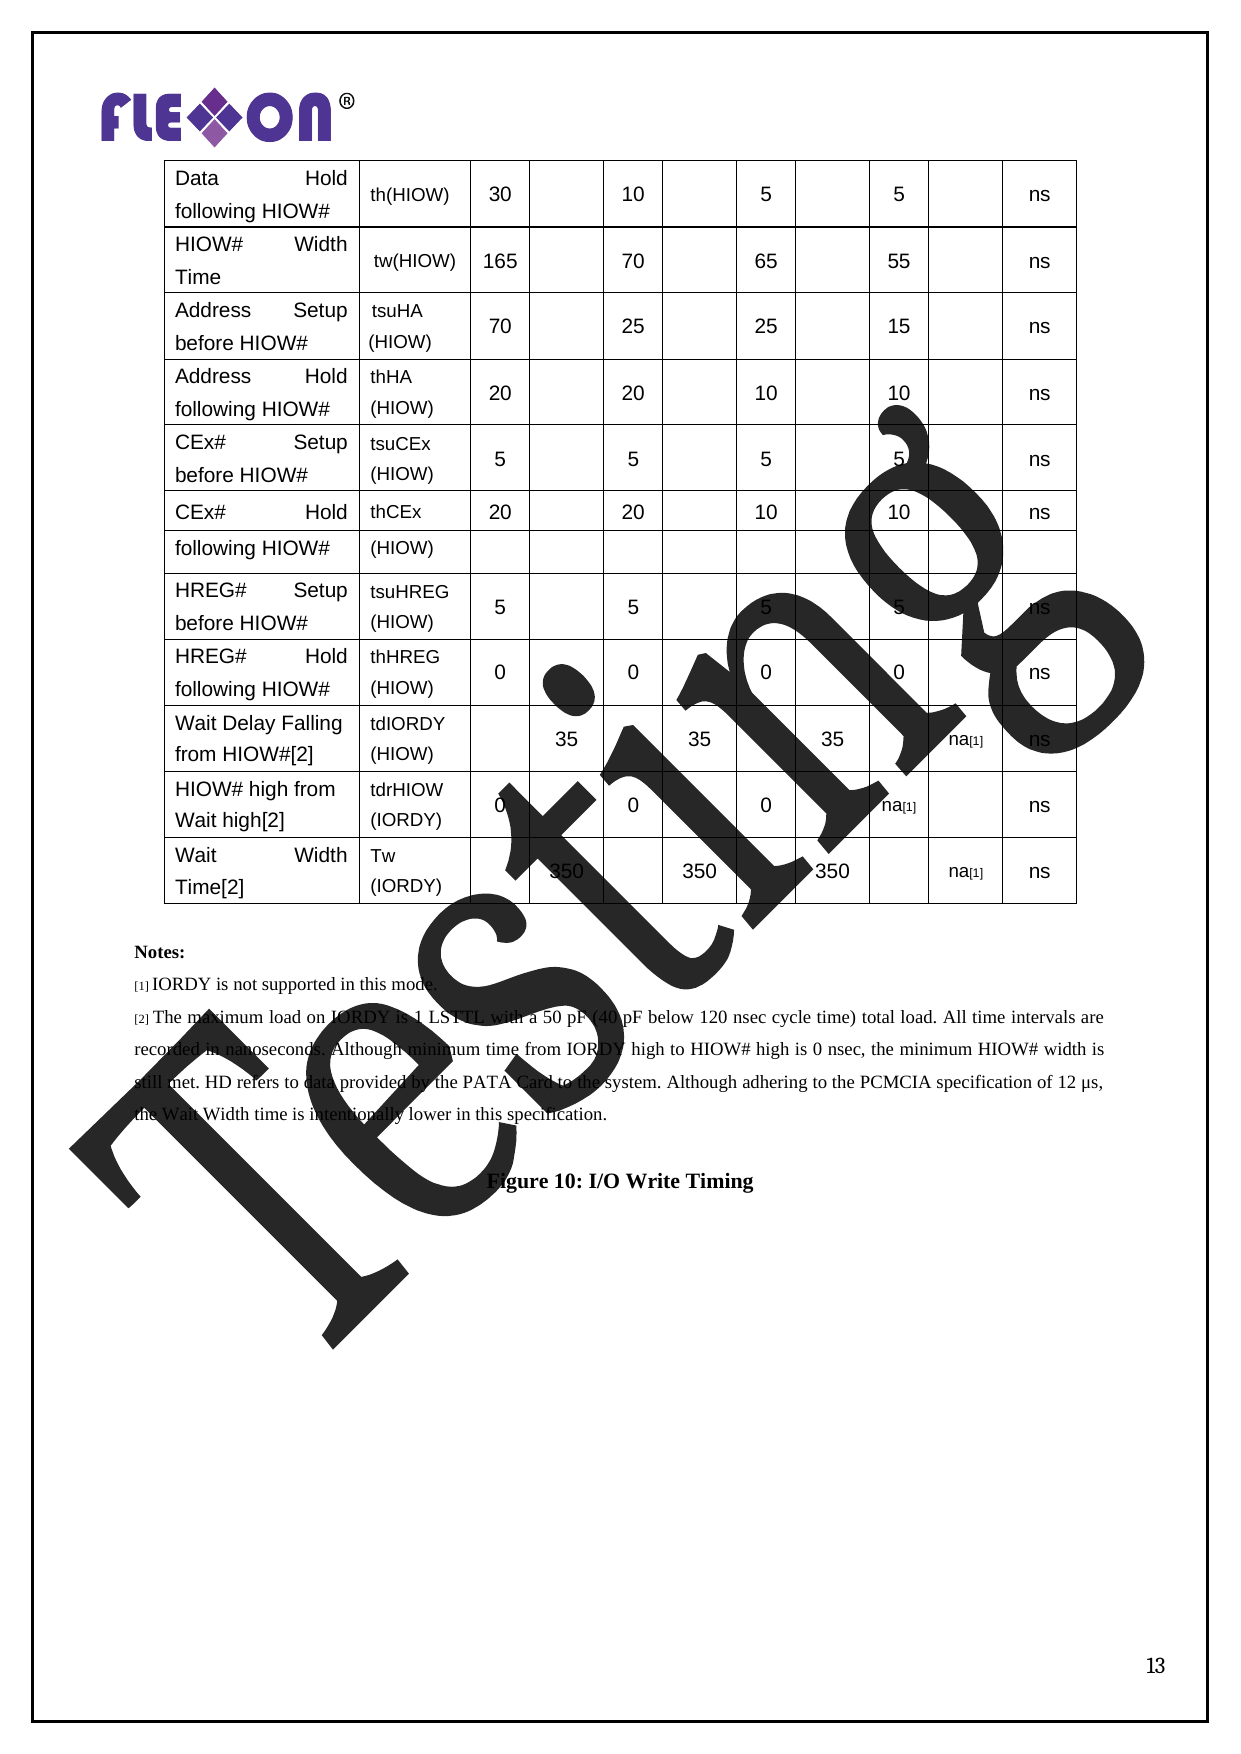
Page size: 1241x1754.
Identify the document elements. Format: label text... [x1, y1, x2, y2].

table_cell 5 [737, 161, 795, 226]
text Notes: [1] IORDY is not supported in this mode. [134, 933, 1106, 997]
table_cell tsuHA (HIOW) [360, 293, 470, 358]
table_cell 350 [796, 838, 869, 902]
table_cell na[1] [870, 772, 928, 837]
table_cell [929, 491, 1002, 530]
table_cell [929, 161, 1002, 226]
table_cell [796, 531, 869, 572]
table_cell [796, 425, 869, 490]
table_cell 15 [870, 293, 928, 358]
table_cell 10 [870, 491, 928, 530]
table_cell ns [1003, 293, 1076, 358]
table_cell [929, 425, 1002, 490]
table_cell [737, 531, 795, 572]
table_cell [870, 531, 928, 572]
table_cell 5 [471, 425, 529, 490]
table_cell tsuHREG (HIOW) [360, 574, 470, 638]
table_cell 5 [870, 425, 928, 490]
table_cell 10 [737, 491, 795, 530]
table_cell Address Hold following HIOW# [165, 360, 359, 424]
table_cell tw(HIOW) [360, 228, 470, 292]
table_cell [929, 772, 1002, 837]
table_cell [796, 161, 869, 226]
table_cell ns [1003, 360, 1076, 424]
table_cell [796, 491, 869, 530]
table_cell tsuCEx (HIOW) [360, 425, 470, 490]
table_cell [929, 531, 1002, 572]
table_cell 0 [604, 772, 662, 837]
table_cell [663, 491, 736, 530]
table_cell thHA (HIOW) [360, 360, 470, 424]
table_cell na[1] [929, 838, 1002, 902]
table_cell [604, 706, 662, 771]
table_cell 10 [604, 161, 662, 226]
table_cell [663, 293, 736, 358]
table_cell thCEx [360, 491, 470, 530]
table_cell 20 [471, 360, 529, 424]
table_cell ns [1003, 574, 1076, 638]
table_cell Data Hold following HIOW# [165, 161, 359, 226]
table_cell 5 [604, 425, 662, 490]
table_cell [663, 640, 736, 704]
table_cell [471, 531, 529, 572]
table_cell [870, 706, 928, 771]
table_cell [604, 838, 662, 902]
table_cell 5 [737, 574, 795, 638]
table_cell [530, 293, 603, 358]
text Figure 10: I/O Write Timing [134, 1164, 1106, 1195]
table_cell ns [1003, 838, 1076, 902]
table_cell [737, 706, 795, 771]
table_cell 70 [604, 228, 662, 292]
table_cell [530, 531, 603, 572]
table_cell [663, 425, 736, 490]
table_cell ns [1003, 706, 1076, 771]
table_cell [530, 574, 603, 638]
table_cell 5 [471, 574, 529, 638]
table_cell [796, 228, 869, 292]
table_cell [929, 293, 1002, 358]
table_cell th(HIOW) [360, 161, 470, 226]
table_cell 5 [870, 574, 928, 638]
table_cell [929, 360, 1002, 424]
table_cell Wait Width Time[2] [165, 838, 359, 902]
table_cell [663, 531, 736, 572]
table_cell Wait Delay Falling from HIOW#[2] [165, 706, 359, 771]
table_cell [796, 293, 869, 358]
table_cell [929, 228, 1002, 292]
table_cell 30 [471, 161, 529, 226]
table_cell [1003, 531, 1076, 572]
table_cell 10 [737, 360, 795, 424]
table_cell HIOW# high from Wait high[2] [165, 772, 359, 837]
table_cell [530, 161, 603, 226]
table_cell 350 [663, 838, 736, 902]
table_cell 20 [471, 491, 529, 530]
table_cell [530, 425, 603, 490]
table_cell [663, 574, 736, 638]
table_cell following HIOW# [165, 531, 359, 572]
table_cell 0 [737, 772, 795, 837]
table_cell ns [1003, 772, 1076, 837]
table_cell [796, 574, 869, 638]
table_cell [796, 772, 869, 837]
table_cell 25 [737, 293, 795, 358]
table_cell 5 [870, 161, 928, 226]
table_cell 65 [737, 228, 795, 292]
table_cell 55 [870, 228, 928, 292]
table_cell [796, 360, 869, 424]
table_cell tdrHIOW (IORDY) [360, 772, 470, 837]
table_cell [663, 772, 736, 837]
table_cell ns [1003, 228, 1076, 292]
table_cell ns [1003, 640, 1076, 704]
table_cell na[1] [929, 706, 1002, 771]
table_cell [929, 574, 1002, 638]
table_cell HIOW# Width Time [165, 228, 359, 292]
table_cell 70 [471, 293, 529, 358]
table_cell 0 [604, 640, 662, 704]
table_cell 0 [471, 640, 529, 704]
table_cell [870, 838, 928, 902]
table_cell 0 [737, 640, 795, 704]
table_cell 20 [604, 360, 662, 424]
table_cell HREG# Hold following HIOW# [165, 640, 359, 704]
table_cell 165 [471, 228, 529, 292]
table_cell [530, 640, 603, 704]
table_cell CEx# Setup before HIOW# [165, 425, 359, 490]
table_cell 35 [530, 706, 603, 771]
table_cell [530, 772, 603, 837]
table_cell [471, 706, 529, 771]
table_cell 0 [870, 640, 928, 704]
table_cell 35 [796, 706, 869, 771]
table_cell ns [1003, 425, 1076, 490]
table_cell CEx# Hold [165, 491, 359, 530]
picture [75, 75, 371, 160]
table_cell tdIORDY (HIOW) [360, 706, 470, 771]
text [2] The maximum load on IORDY is 1 LSTTL with a 50 pF (40 pF below 120 nsec cycle time) total load. All time intervals are recorded in nanoseconds. Although minimum time from IORDY high to HIOW# high is 0 nsec, the minimum HIOW# width is still met. HD refers to data provided by the PATA Card to the system. Although adhering to the PCMCIA specification of 12 μs, the Wait Width time is intentionally lower in this specification. [134, 997, 1106, 1127]
table_cell 0 [471, 772, 529, 837]
table_cell [530, 228, 603, 292]
table_cell 25 [604, 293, 662, 358]
table_cell ns [1003, 491, 1076, 530]
table_cell 350 [530, 838, 603, 902]
table_cell [471, 838, 529, 902]
table_cell [530, 360, 603, 424]
table_cell Tw (IORDY) [360, 838, 470, 902]
table_cell (HIOW) [360, 531, 470, 572]
table_cell 20 [604, 491, 662, 530]
table_cell [796, 640, 869, 704]
table_cell Address Setup before HIOW# [165, 293, 359, 358]
table_cell [604, 531, 662, 572]
table_cell [663, 161, 736, 226]
table_cell [530, 491, 603, 530]
table_cell ns [1003, 161, 1076, 226]
table_cell [663, 360, 736, 424]
table_cell [929, 640, 1002, 704]
table_cell 5 [604, 574, 662, 638]
table_cell 5 [737, 425, 795, 490]
table_cell 35 [663, 706, 736, 771]
table_cell [663, 228, 736, 292]
table_cell [737, 838, 795, 902]
table_cell 10 [870, 360, 928, 424]
table_cell thHREG (HIOW) [360, 640, 470, 704]
table_cell HREG# Setup before HIOW# [165, 574, 359, 638]
